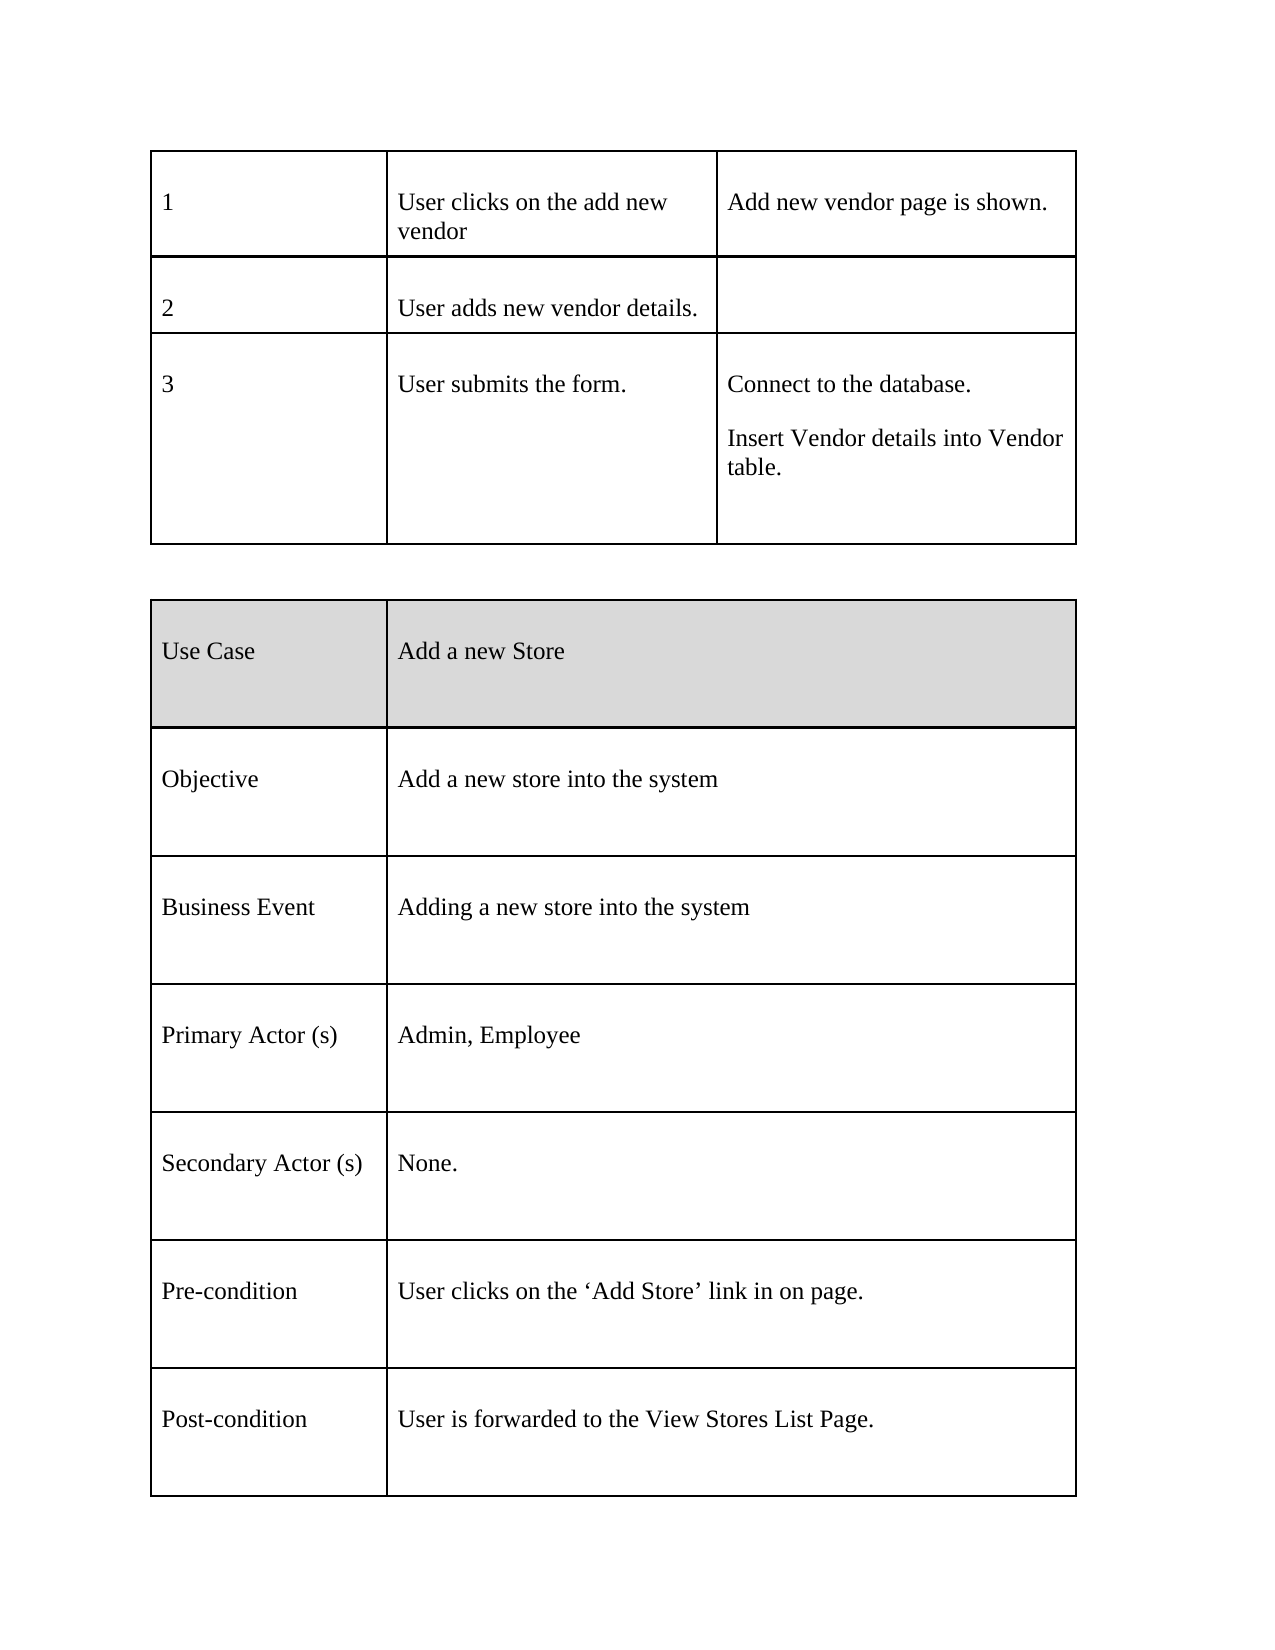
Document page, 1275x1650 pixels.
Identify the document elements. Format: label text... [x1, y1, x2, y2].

table_cell Admin, Employee [388, 985, 1075, 1111]
table_cell User adds new vendor details. [388, 258, 716, 332]
table_cell 1 [152, 152, 386, 255]
table_header Use Case [152, 601, 386, 726]
table_cell Secondary Actor (s) [152, 1113, 386, 1238]
table_cell User clicks on the ‘Add Store’ link in on page. [388, 1241, 1075, 1367]
table_cell Post-condition [152, 1369, 386, 1494]
table_cell Objective [152, 729, 386, 854]
table_cell Business Event [152, 857, 386, 982]
table_cell Add a new store into the system [388, 729, 1075, 854]
table_cell Add new vendor page is shown. [718, 152, 1075, 255]
table_cell Primary Actor (s) [152, 985, 386, 1111]
table_cell [718, 258, 1075, 332]
table_cell 2 [152, 258, 386, 332]
table_cell User submits the form. [388, 334, 716, 543]
table_cell None. [388, 1113, 1075, 1238]
table_header Add a new Store [388, 601, 1075, 726]
table_cell User is forwarded to the View Stores List Page. [388, 1369, 1075, 1494]
table_cell 3 [152, 334, 386, 543]
table_cell User clicks on the add new vendor [388, 152, 716, 255]
table_cell Connect to the database. Insert Vendor details into Vendor table. [718, 334, 1075, 543]
table_cell Pre-condition [152, 1241, 386, 1367]
table_cell Adding a new store into the system [388, 857, 1075, 982]
